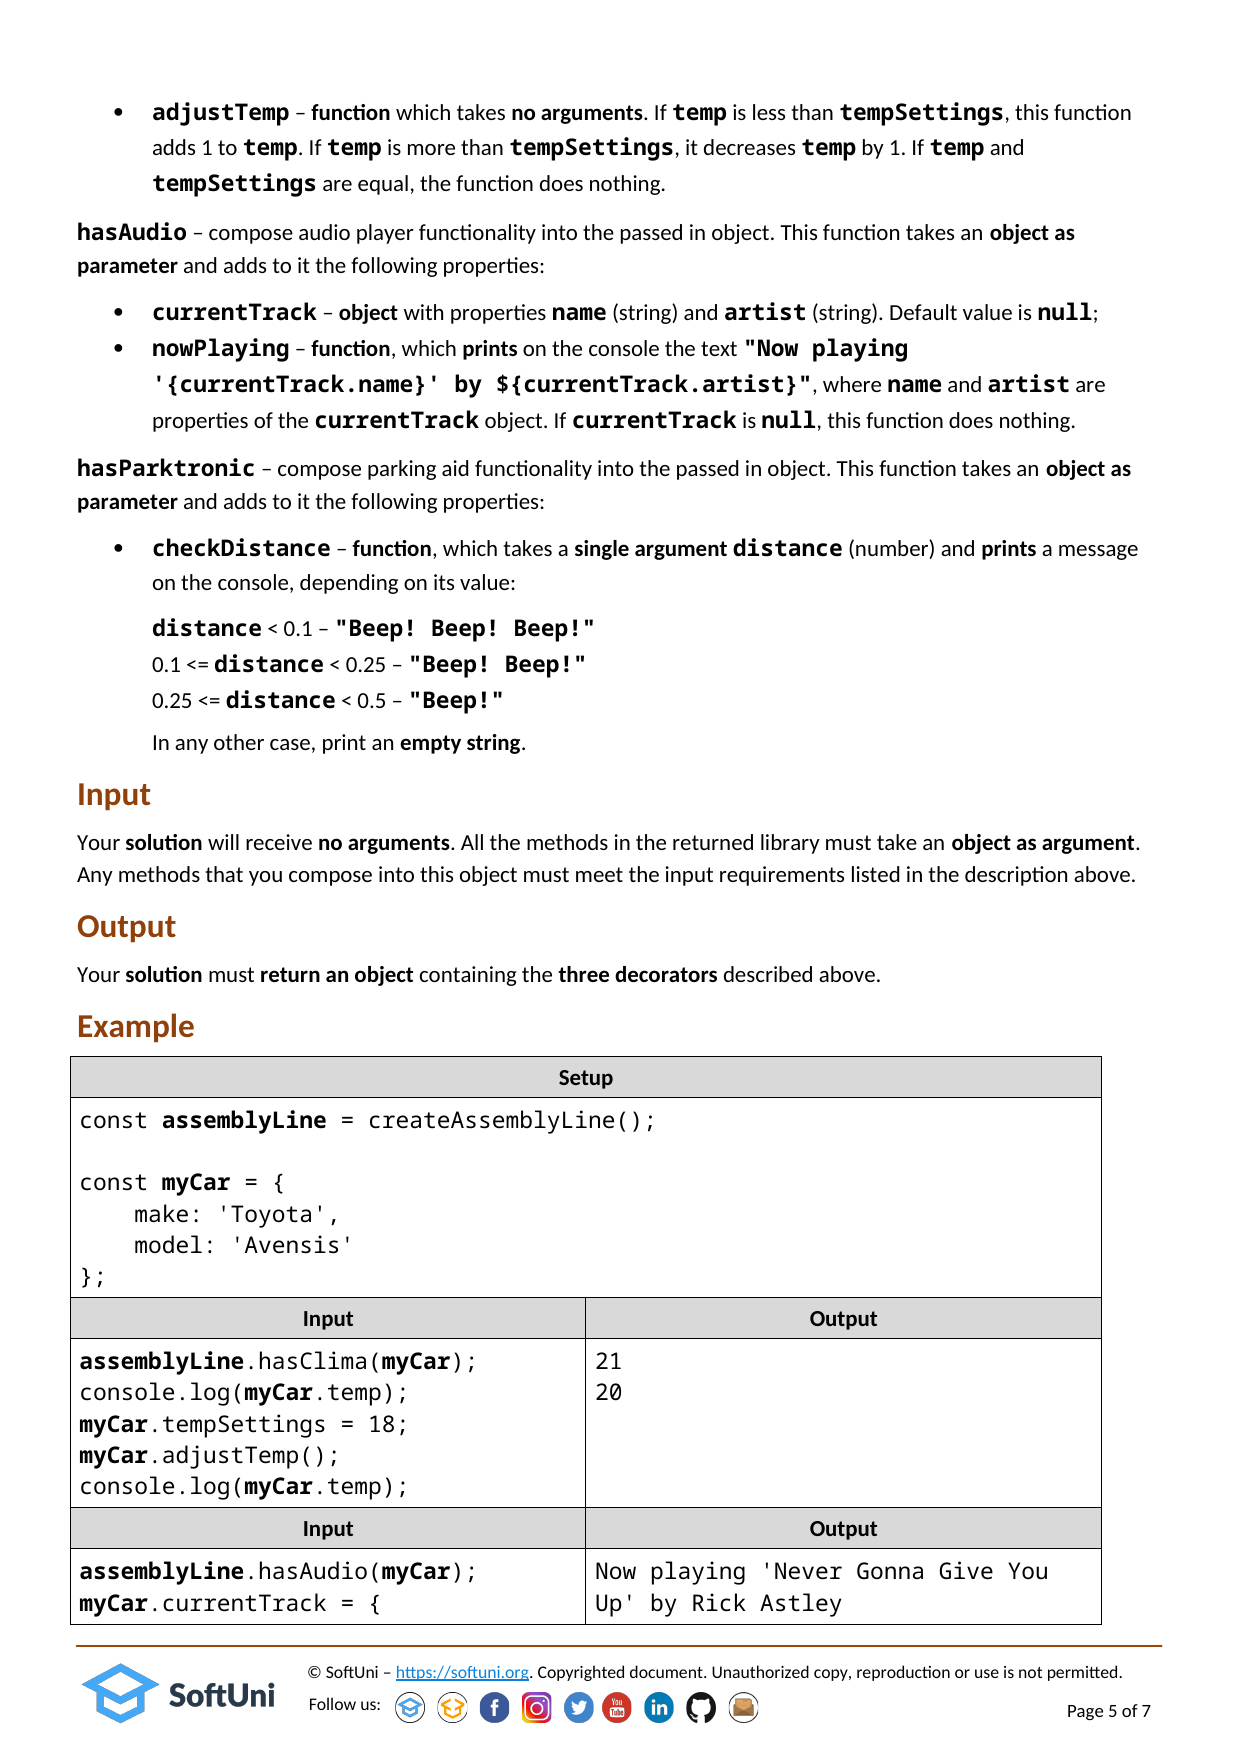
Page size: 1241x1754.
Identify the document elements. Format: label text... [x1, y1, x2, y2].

table_cell Output [586, 1508, 1101, 1548]
picture [564, 1692, 594, 1723]
picture [479, 1692, 510, 1723]
subtitle Output [77, 905, 1163, 946]
picture [602, 1692, 632, 1723]
table_cell Input [71, 1508, 585, 1548]
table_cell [586, 1549, 1101, 1624]
picture [75, 1658, 281, 1729]
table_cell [71, 1549, 585, 1624]
picture [665, 1692, 674, 1701]
picture [437, 1692, 468, 1723]
text Your solution must return an object containing the three decorators described above. [77, 960, 1163, 988]
table_cell Input [71, 1298, 585, 1338]
text Your solution will receive no arguments. All the methods in the returned library must take an object as argument. Any methods that you compose into this object must meet the input requirements listed in the description above. [77, 828, 1163, 888]
list currentTrack – object with properties name (string) and artist (string). Default value is null; [114, 296, 1163, 327]
table_cell 21 20 [586, 1339, 1101, 1507]
table_cell Output [586, 1298, 1101, 1338]
picture [522, 1692, 552, 1723]
picture [644, 1692, 653, 1701]
list adjustTemp – function which takes no arguments. If temp is less than tempSettings, this function adds 1 to temp. If temp is more than tempSettings, it decreases temp by 1. If temp and tempSettings are equal, the function does nothing. [114, 95, 1163, 198]
picture [686, 1692, 716, 1723]
table_header Setup [71, 1057, 1101, 1097]
text 0.25 <= distance < 0.5 – "Beep!" [152, 684, 1163, 715]
text In any other case, print an empty string. [152, 728, 1163, 756]
picture [395, 1692, 425, 1723]
text hasAudio – compose audio player functionality into the passed in object. This function takes an object as parameter and adds to it the following properties: [77, 216, 1163, 279]
picture [728, 1692, 759, 1723]
picture [665, 1714, 674, 1723]
list checkDistance – function, which takes a single argument distance (number) and prints a message on the console, depending on its value: [114, 532, 1163, 596]
table_cell const assemblyLine = createAssemblyLine(); const myCar = { make: 'Toyota', model: 'Avensis' }; [71, 1098, 1101, 1297]
table_cell assemblyLine.hasClima(myCar); console.log(myCar.temp); myCar.tempSettings = 18; myCar.adjustTemp(); console.log(myCar.temp); [71, 1339, 585, 1507]
text 0.1 <= distance < 0.25 – "Beep! Beep!" [152, 648, 1163, 679]
list nowPlaying – function, which prints on the console the text "Now playing '{currentTrack.name}' by ${currentTrack.artist}", where name and artist are properties of the currentTrack object. If currentTrack is null, this function does nothing. [114, 332, 1163, 435]
subtitle Example [77, 1005, 1163, 1046]
text distance < 0.1 – "Beep! Beep! Beep!" [77, 612, 1163, 643]
subtitle Input [77, 773, 1163, 814]
text hasParktronic – compose parking aid functionality into the passed in object. This function takes an object as parameter and adds to it the following properties: [77, 452, 1163, 516]
picture [644, 1714, 653, 1723]
picture [658, 1705, 667, 1714]
